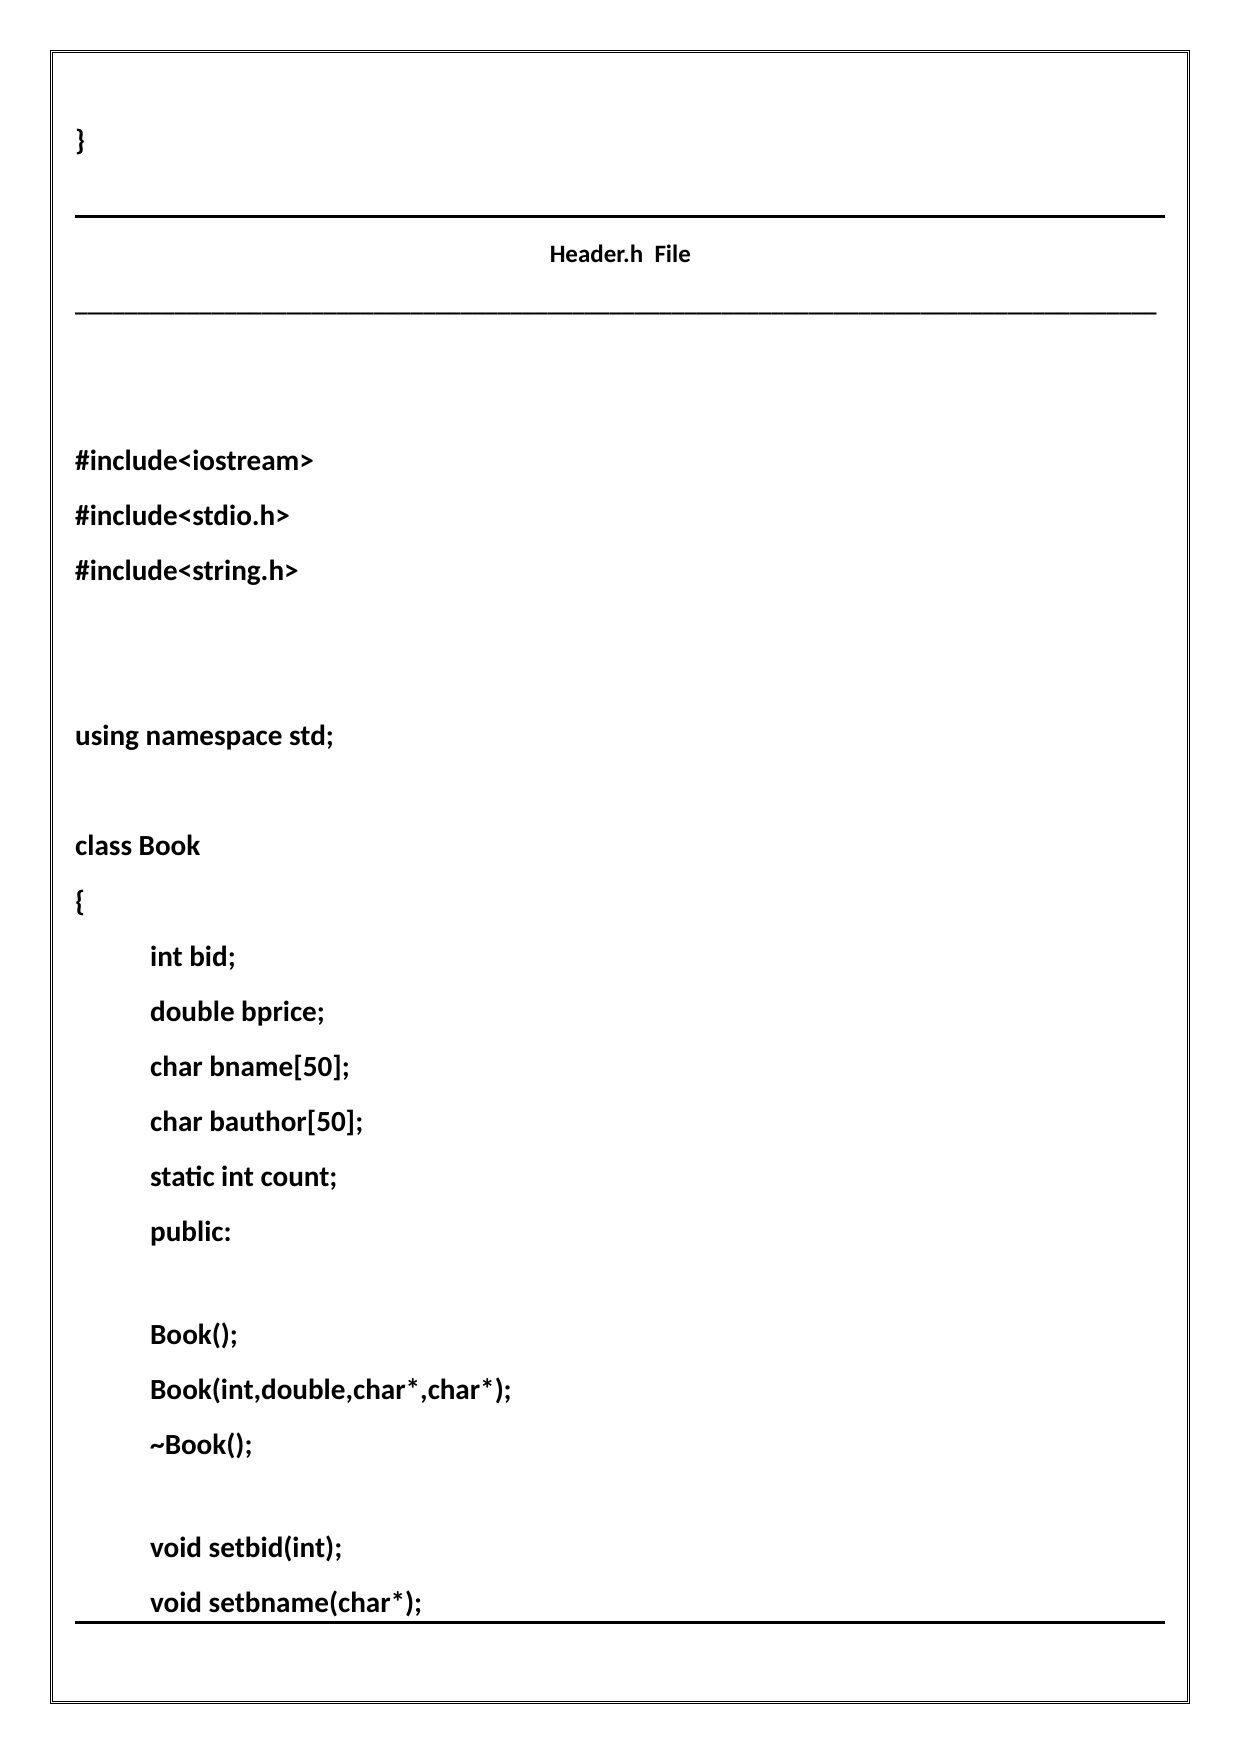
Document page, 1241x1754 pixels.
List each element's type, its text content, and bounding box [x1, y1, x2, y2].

text { [75, 883, 1165, 918]
text #include<string.h> [75, 552, 1165, 588]
text void setbid(int); [75, 1529, 1165, 1564]
text char bauthor[50]; [75, 1103, 1165, 1139]
text void setbname(char*); [75, 1584, 1165, 1621]
text static int count; [75, 1158, 1165, 1194]
text _______________________________________________________________________________________ [75, 287, 1165, 318]
text Book(int,double,char*,char*); [75, 1371, 1165, 1407]
text Header.h File [75, 238, 1165, 268]
text public: [75, 1213, 1165, 1249]
text double bprice; [75, 993, 1165, 1028]
text ~Book(); [75, 1426, 1165, 1462]
text Book(); [75, 1316, 1165, 1351]
text char bname[50]; [75, 1048, 1165, 1083]
text class Book [75, 827, 1165, 863]
text #include<stdio.h> [75, 497, 1165, 532]
text #include<iostream> [75, 442, 1165, 477]
text } [75, 122, 1165, 158]
text int bid; [75, 938, 1165, 973]
text using namespace std; [75, 717, 1165, 753]
